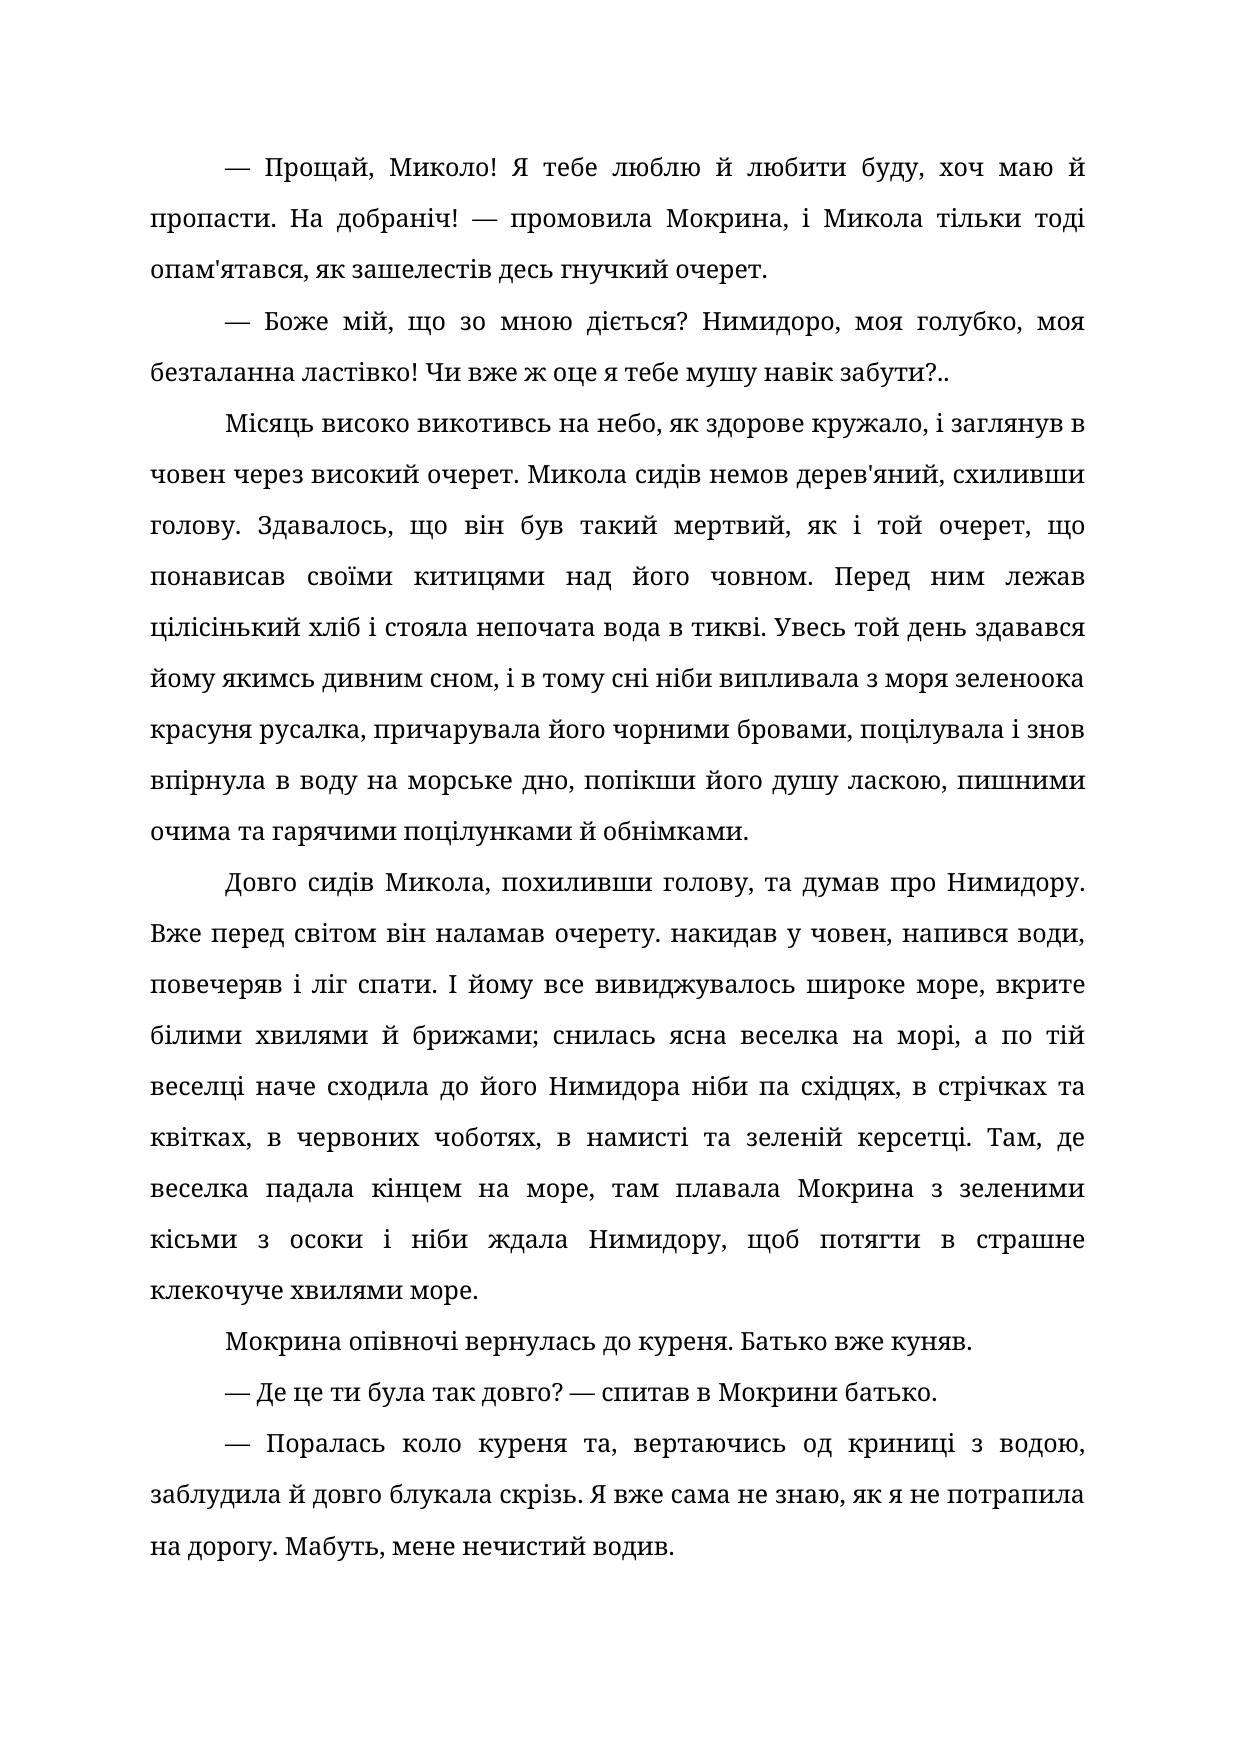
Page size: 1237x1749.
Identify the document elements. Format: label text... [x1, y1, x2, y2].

text Довго сидів Микола, похиливши голову, та думав про Нимидору. Вже перед світом він наламав очерету. накидав у човен, напився води, повечеряв і ліг спати. І йому все вивиджувалось широке море, вкрите білими хвилями й брижами; снилась ясна веселка на морі, а по тій веселці наче сходила до його Нимидора ніби па східцях, в стрічках та квітках, в червоних чоботях, в намисті та зеленій керсетці. Там, де веселка падала кінцем на море, там плавала Мокрина з зеленими кісьми з осоки і ніби ждала Нимидору, щоб потягти в страшне клекочуче хвилями море. [150, 864, 1086, 1307]
text — Боже мій, що зо мною діється? Нимидоро, моя голубко, моя безталанна ластівко! Чи вже ж оце я тебе мушу навік забути?.. [150, 303, 1086, 388]
text Місяць високо викотивсь на небо, як здорове кружало, і заглянув в човен через високий очерет. Микола сидів немов дерев'яний, схиливши голову. Здавалось, що він був такий мертвий, як і той очерет, що понависав своїми китицями над його човном. Перед ним лежав цілісінький хліб і стояла непочата вода в тикві. Увесь той день здавався йому якимсь дивним сном, і в тому сні ніби випливала з моря зеленоока красуня русалка, причарувала його чорними бровами, поцілувала і знов впірнула в воду на морське дно, попікши його душу ласкою, пишними очима та гарячими поцілунками й обнімками. [150, 405, 1086, 848]
text Мокрина опівночі вернулась до куреня. Батько вже куняв. [150, 1324, 1086, 1358]
text — Прощай, Миколо! Я тебе люблю й любити буду, хоч маю й пропасти. На добраніч! — промовила Мокрина, і Микола тільки тоді опам'ятався, як зашелестів десь гнучкий очерет. [150, 150, 1086, 286]
text — Поралась коло куреня та, вертаючись од криниці з водою, заблудила й довго блукала скрізь. Я вже сама не знаю, як я не потрапила на дорогу. Мабуть, мене нечистий водив. [150, 1426, 1086, 1562]
text — Де це ти була так довго? — спитав в Мокрини батько. [150, 1375, 1086, 1409]
